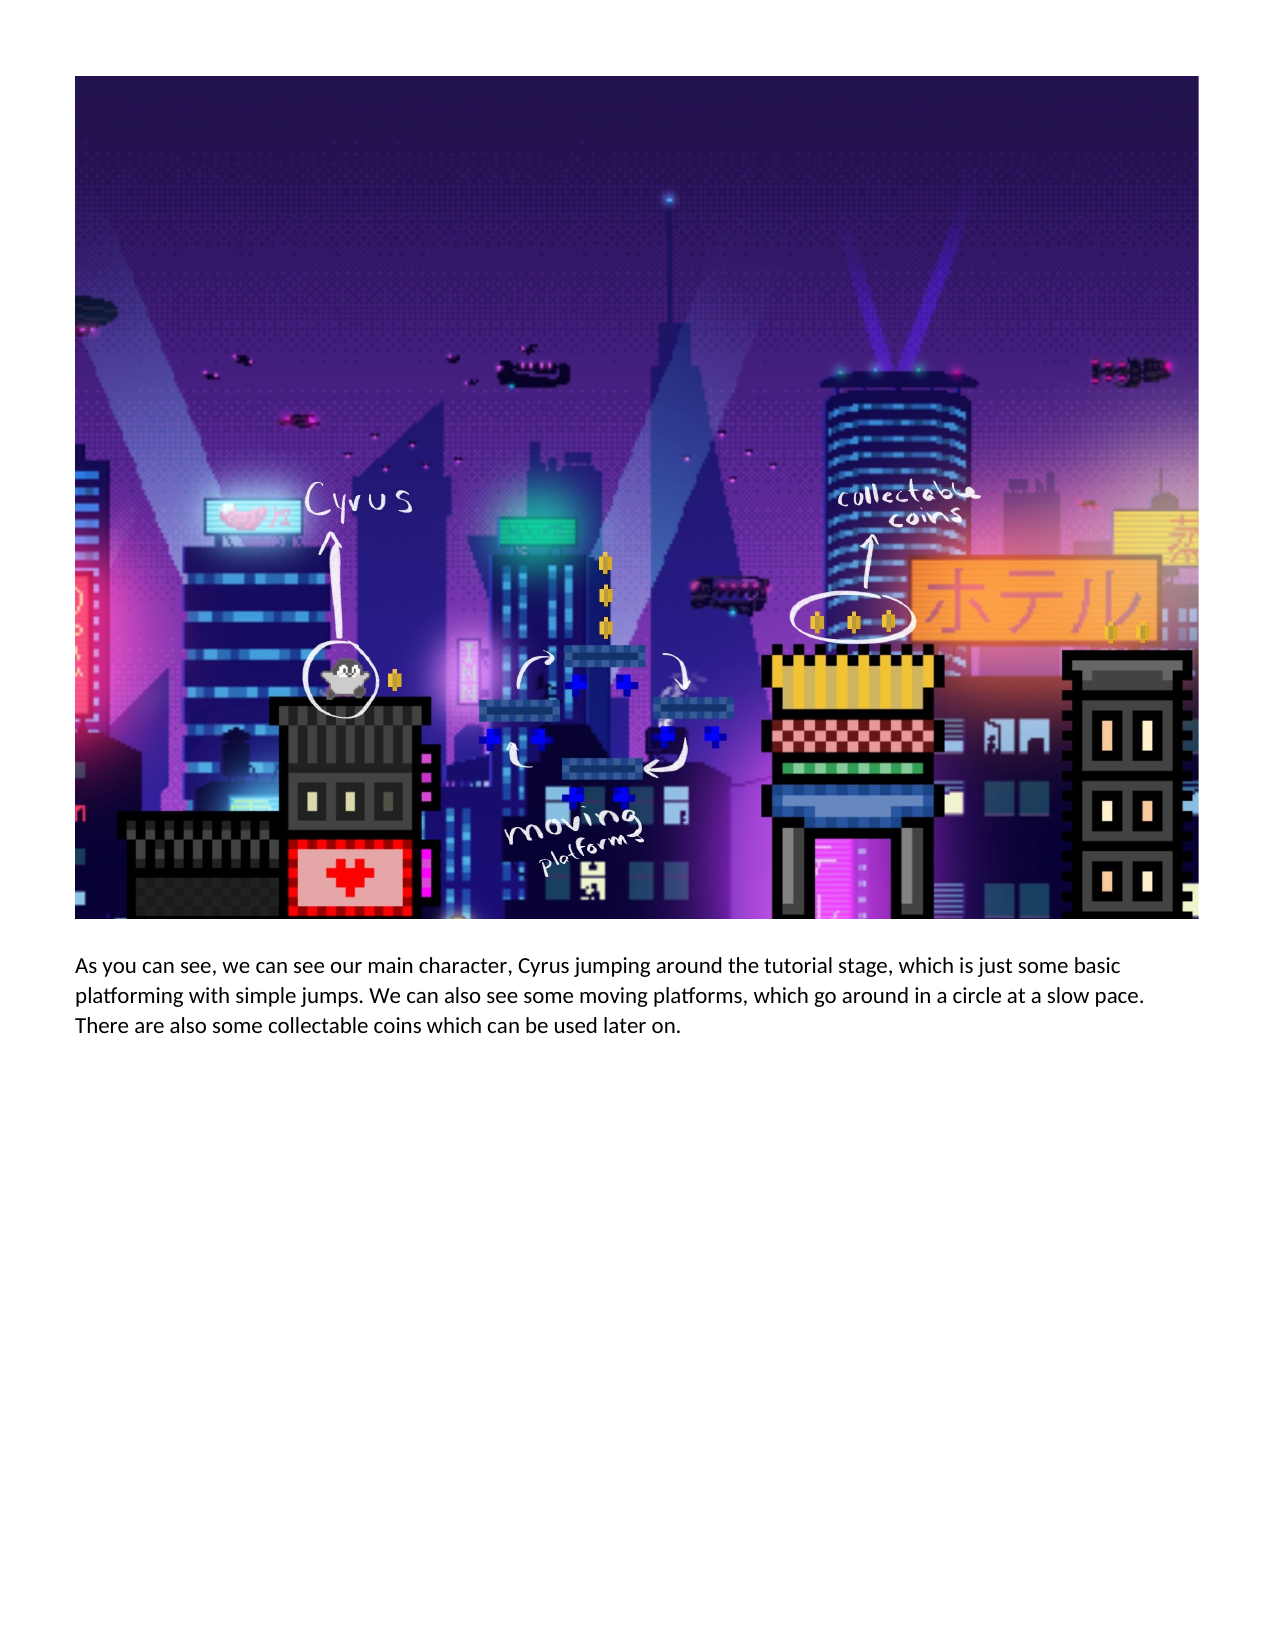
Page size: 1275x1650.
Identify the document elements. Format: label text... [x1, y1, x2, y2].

picture [75, 76, 1199, 919]
text As you can see, we can see our main character, Cyrus jumping around the tutorial stage, which is just some basic platforming with simple jumps. We can also see some moving platforms, which go around in a circle at a slow pace. There are also some collectable coins which can be used later on. [75, 921, 1200, 1039]
